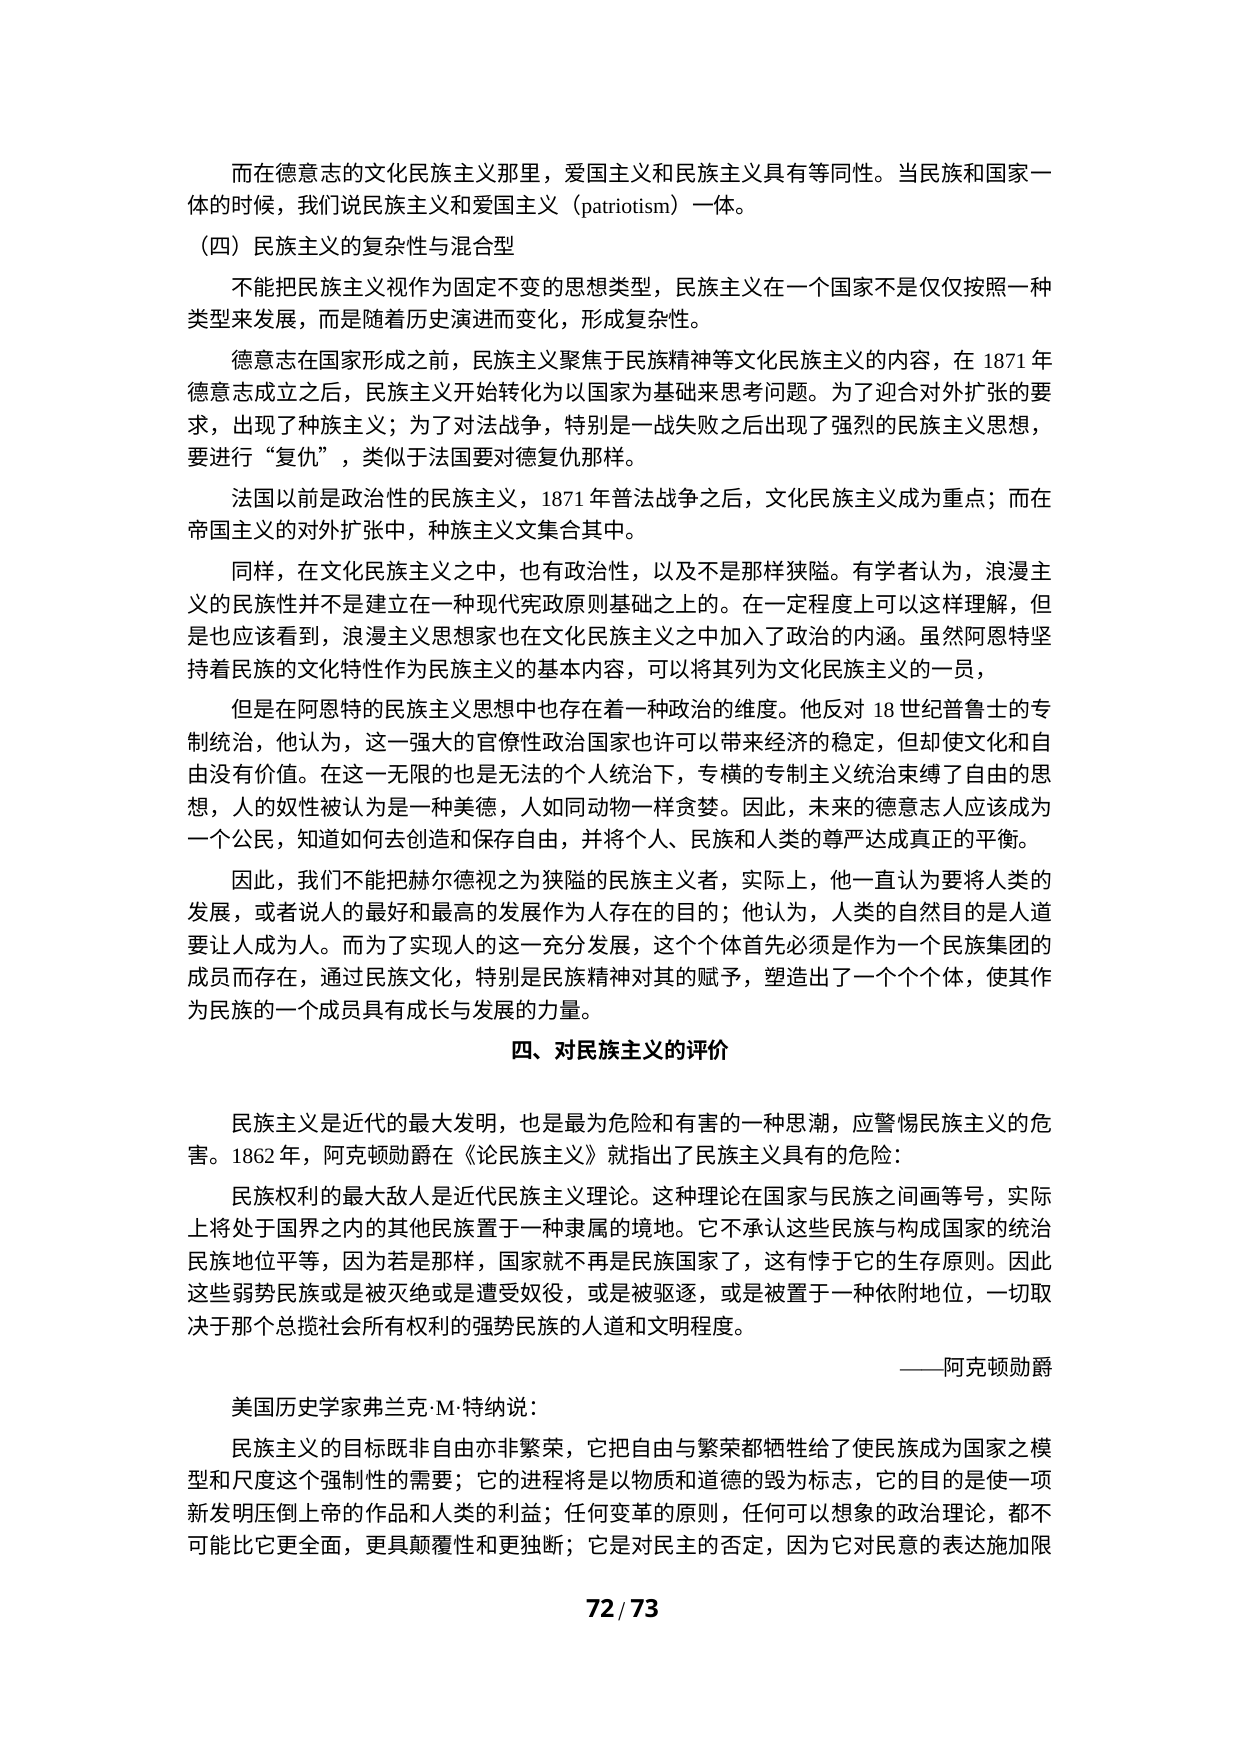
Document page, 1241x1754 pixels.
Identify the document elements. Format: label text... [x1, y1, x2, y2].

text 美国历史学家弗兰克·M·特纳说： [187, 1390, 1053, 1422]
text 因此，我们不能把赫尔德视之为狭隘的民族主义者，实际上，他一直认为要将人类的发展，或者说人的最好和最高的发展作为人存在的目的；他认为，人类的自然目的是人道，要让人成为人。而为了实现人的这一充分发展，这个个体首先必须是作为一个民族集团的成员而存在，通过民族文化，特别是民族精神对其的赋予，塑造出了一个个个体，使其作为民族的一个成员具有成长与发展的力量。 [187, 862, 1053, 1025]
text 而在德意志的文化民族主义那里，爱国主义和民族主义具有等同性。当民族和国家一体的时候，我们说民族主义和爱国主义（patriotism）一体。 [187, 156, 1053, 221]
text 法国以前是政治性的民族主义，1871年普法战争之后，文化民族主义成为重点；而在帝国主义的对外扩张中，种族主义文集合其中。 [187, 481, 1053, 546]
text ——阿克顿勋爵 [187, 1349, 1053, 1382]
text 不能把民族主义视作为固定不变的思想类型，民族主义在一个国家不是仅仅按照一种类型来发展，而是随着历史演进而变化，形成复杂性。 [187, 269, 1053, 334]
text 四、对民族主义的评价 [187, 1033, 1053, 1066]
text 同样，在文化民族主义之中，也有政治性，以及不是那样狭隘。有学者认为，浪漫主义的民族性并不是建立在一种现代宪政原则基础之上的。在一定程度上可以这样理解，但是也应该看到，浪漫主义思想家也在文化民族主义之中加入了政治的内涵。虽然阿恩特坚持着民族的文化特性作为民族主义的基本内容，可以将其列为文化民族主义的一员， [187, 554, 1053, 684]
text 民族主义是近代的最大发明，也是最为危险和有害的一种思潮，应警惕民族主义的危害。1862年，阿克顿勋爵在《论民族主义》就指出了民族主义具有的危险： [187, 1105, 1053, 1170]
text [187, 1430, 1053, 1560]
text 民族权利的最大敌人是近代民族主义理论。这种理论在国家与民族之间画等号，实际上将处于国界之内的其他民族置于一种隶属的境地。它不承认这些民族与构成国家的统治民族地位平等，因为若是那样，国家就不再是民族国家了，这有悖于它的生存原则。因此，这些弱势民族或是被灭绝或是遭受奴役，或是被驱逐，或是被置于一种依附地位，一切取决于那个总揽社会所有权利的强势民族的人道和文明程度。 [187, 1178, 1053, 1341]
text （四）民族主义的复杂性与混合型 [187, 229, 1053, 261]
text 但是在阿恩特的民族主义思想中也存在着一种政治的维度。他反对18世纪普鲁士的专制统治，他认为，这一强大的官僚性政治国家也许可以带来经济的稳定，但却使文化和自由没有价值。在这一无限的也是无法的个人统治下，专横的专制主义统治束缚了自由的思想，人的奴性被认为是一种美德，人如同动物一样贪婪。因此，未来的德意志人应该成为一个公民，知道如何去创造和保存自由，并将个人、民族和人类的尊严达成真正的平衡。 [187, 692, 1053, 854]
text 德意志在国家形成之前，民族主义聚焦于民族精神等文化民族主义的内容，在1871年德意志成立之后，民族主义开始转化为以国家为基础来思考问题。为了迎合对外扩张的要求，出现了种族主义；为了对法战争，特别是一战失败之后出现了强烈的民族主义思想，要进行“复仇”，类似于法国要对德复仇那样。 [187, 342, 1053, 472]
